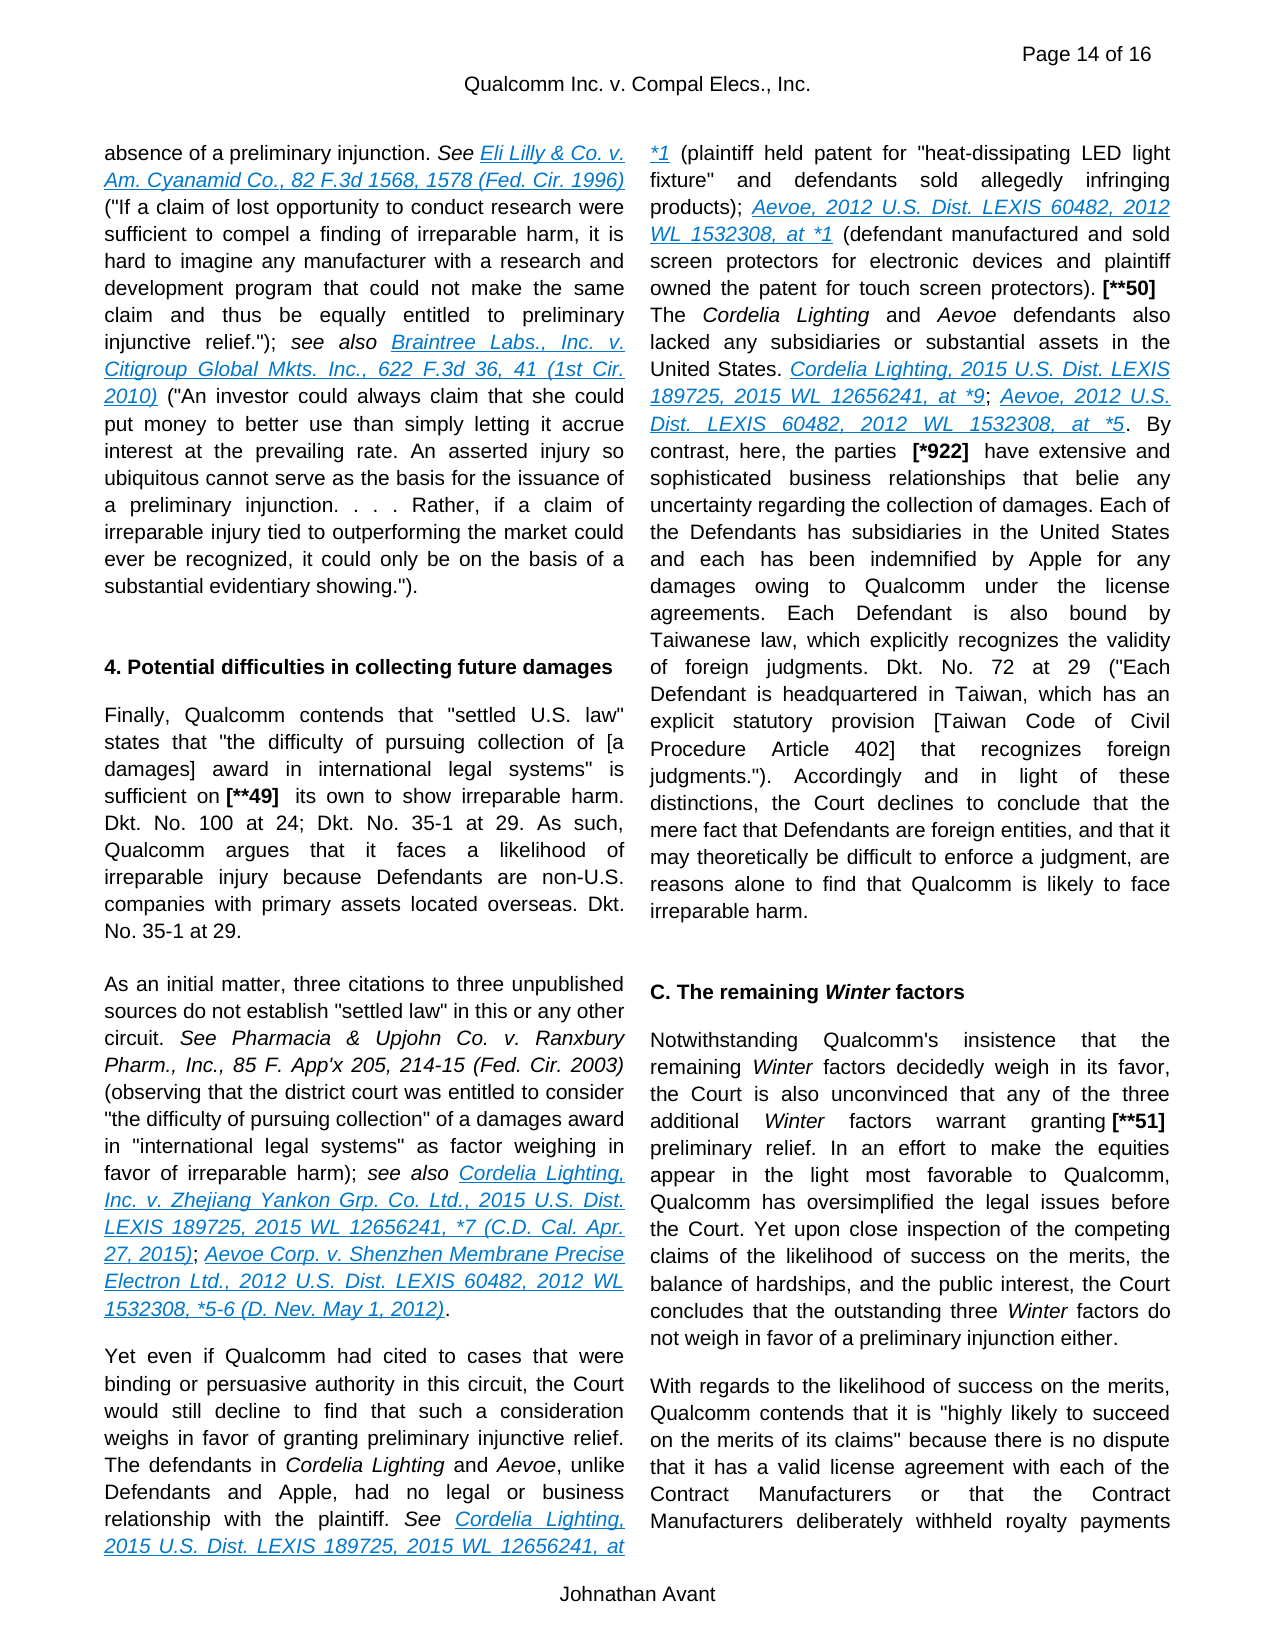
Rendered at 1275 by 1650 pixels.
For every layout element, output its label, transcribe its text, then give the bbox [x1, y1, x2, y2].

text As an initial matter, three citations to three unpublished sources do not establish "settled law" in this or any other circuit. See Pharmacia & Upjohn Co. v. Ranxbury Pharm., Inc., 85 F. App'x 205, 214-15 (Fed. Cir. 2003) (observing that the district court was entitled to consider "the difficulty of pursuing collection" of a damages award in "international legal systems" as factor weighing in favor of irreparable harm); see also Cordelia Lighting, Inc. v. Zhejiang Yankon Grp. Co. Ltd., 2015 U.S. Dist. LEXIS 189725, 2015 WL 12656241, *7 (C.D. Cal. Apr. 27, 2015); Aevoe Corp. v. Shenzhen Membrane Precise Electron Ltd., 2012 U.S. Dist. LEXIS 60482, 2012 WL 1532308, *5-6 (D. Nev. May 1, 2012). [104, 968, 625, 1209]
text C. The remaining Winter factors [650, 948, 1171, 1004]
text Yet even if Qualcomm had cited to cases that were binding or persuasive authority in this circuit, the Court would still decline to find that such a consideration weighs in favor of granting preliminary injunctive relief. The defendants in Cordelia Lighting and Aevoe, unlike Defendants and Apple, had no legal or business relationship with the plaintiff. See Cordelia Lighting, 2015 U.S. Dist. LEXIS 189725, 2015 WL 12656241, at *1 (plaintiff held patent for "heat-dissipating LED light fixture" and defendants sold allegedly infringing products); Aevoe, 2012 U.S. Dist. LEXIS 60482, 2012 WL 1532308, at *1 (defendant manufactured and sold screen protectors for electronic devices and plaintiff owned the patent for touch screen protectors). [**50] The Cordelia Lighting and Aevoe defendants also lacked any subsidiaries or substantial assets in the United States. Cordelia Lighting, 2015 U.S. Dist. LEXIS 189725, 2015 WL 12656241, at *9; Aevoe, 2012 U.S. Dist. LEXIS 60482, 2012 WL 1532308, at *5. By contrast, here, the parties [*922] have extensive and sophisticated business relationships that belie any uncertainty regarding the collection of damages. Each of the Defendants has subsidiaries in the United States and each has been indemnified by Apple for any damages owing to Qualcomm under the license agreements. Each Defendant is also bound by Taiwanese law, which explicitly recognizes the validity of foreign judgments. Dkt. No. 72 at 29 ("Each Defendant is headquartered in Taiwan, which has an explicit statutory provision [Taiwan Code of Civil Procedure Article 402] that recognizes foreign judgments."). Accordingly and in light of these distinctions, the Court declines to conclude that the mere fact that Defendants are foreign entities, and that it may theoretically be difficult to enforce a judgment, are reasons alone to find that Qualcomm is likely to face irreparable harm. [650, 137, 1171, 923]
text Notwithstanding Qualcomm's insistence that the remaining Winter factors decidedly weigh in its favor, the Court is also unconvinced that any of the three additional Winter factors warrant granting [**51] preliminary relief. In an effort to make the equities appear in the light most favorable to Qualcomm, Qualcomm has oversimplified the legal issues before the Court. Yet upon close inspection of the competing claims of the likelihood of success on the merits, the balance of hardships, and the public interest, the Court concludes that the outstanding three Winter factors do not weigh in favor of a preliminary injunction either. [650, 1024, 1171, 1349]
text Finally, Qualcomm contends that "settled U.S. law" states that "the difficulty of pursuing collection of [a damages] award in international legal systems" is sufficient on [**49] its own to show irreparable harm. Dkt. No. 100 at 24; Dkt. No. 35-1 at 29. As such, Qualcomm argues that it faces a likelihood of irreparable injury because Defendants are non-U.S. companies with primary assets located overseas. Dkt. No. 35-1 at 29. [104, 699, 625, 943]
text 4. Potential difficulties in collecting future damages [104, 623, 625, 679]
text As an initial matter, three citations to three unpublished sources do not establish "settled law" in this or any other circuit. See Pharmacia & Upjohn Co. v. Ranxbury Pharm., Inc., 85 F. App'x 205, 214-15 (Fed. Cir. 2003) (observing that the district court was entitled to consider "the difficulty of pursuing collection" of a damages award in "international legal systems" as factor weighing in favor of irreparable harm); see also Cordelia Lighting, Inc. v. Zhejiang Yankon Grp. Co. Ltd., 2015 U.S. Dist. LEXIS 189725, 2015 WL 12656241, *7 (C.D. Cal. Apr. 27, 2015); Aevoe Corp. v. Shenzhen Membrane Precise Electron Ltd., 2012 U.S. Dist. LEXIS 60482, 2012 WL 1532308, *5-6 (D. Nev. May 1, 2012). [104, 1237, 625, 1320]
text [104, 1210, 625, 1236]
